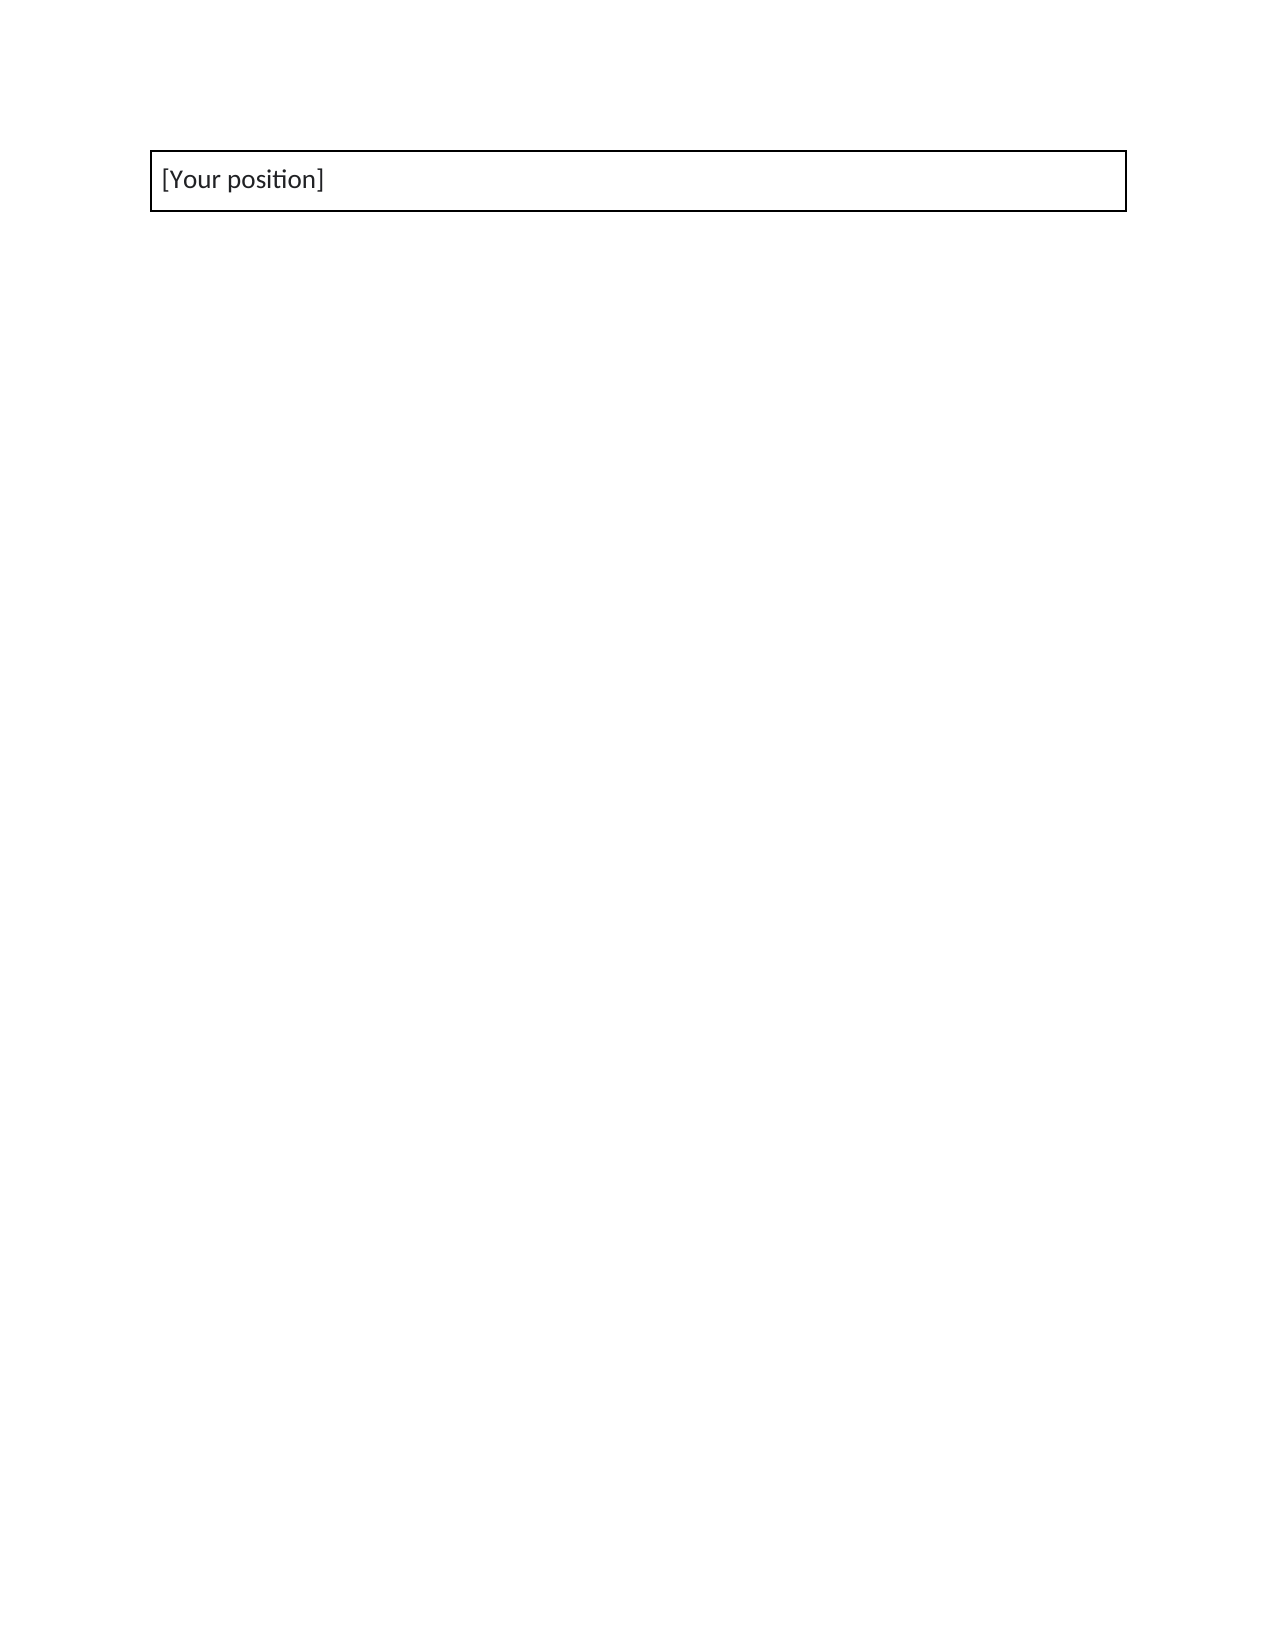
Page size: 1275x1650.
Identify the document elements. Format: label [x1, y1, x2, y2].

table_header [152, 152, 1125, 210]
